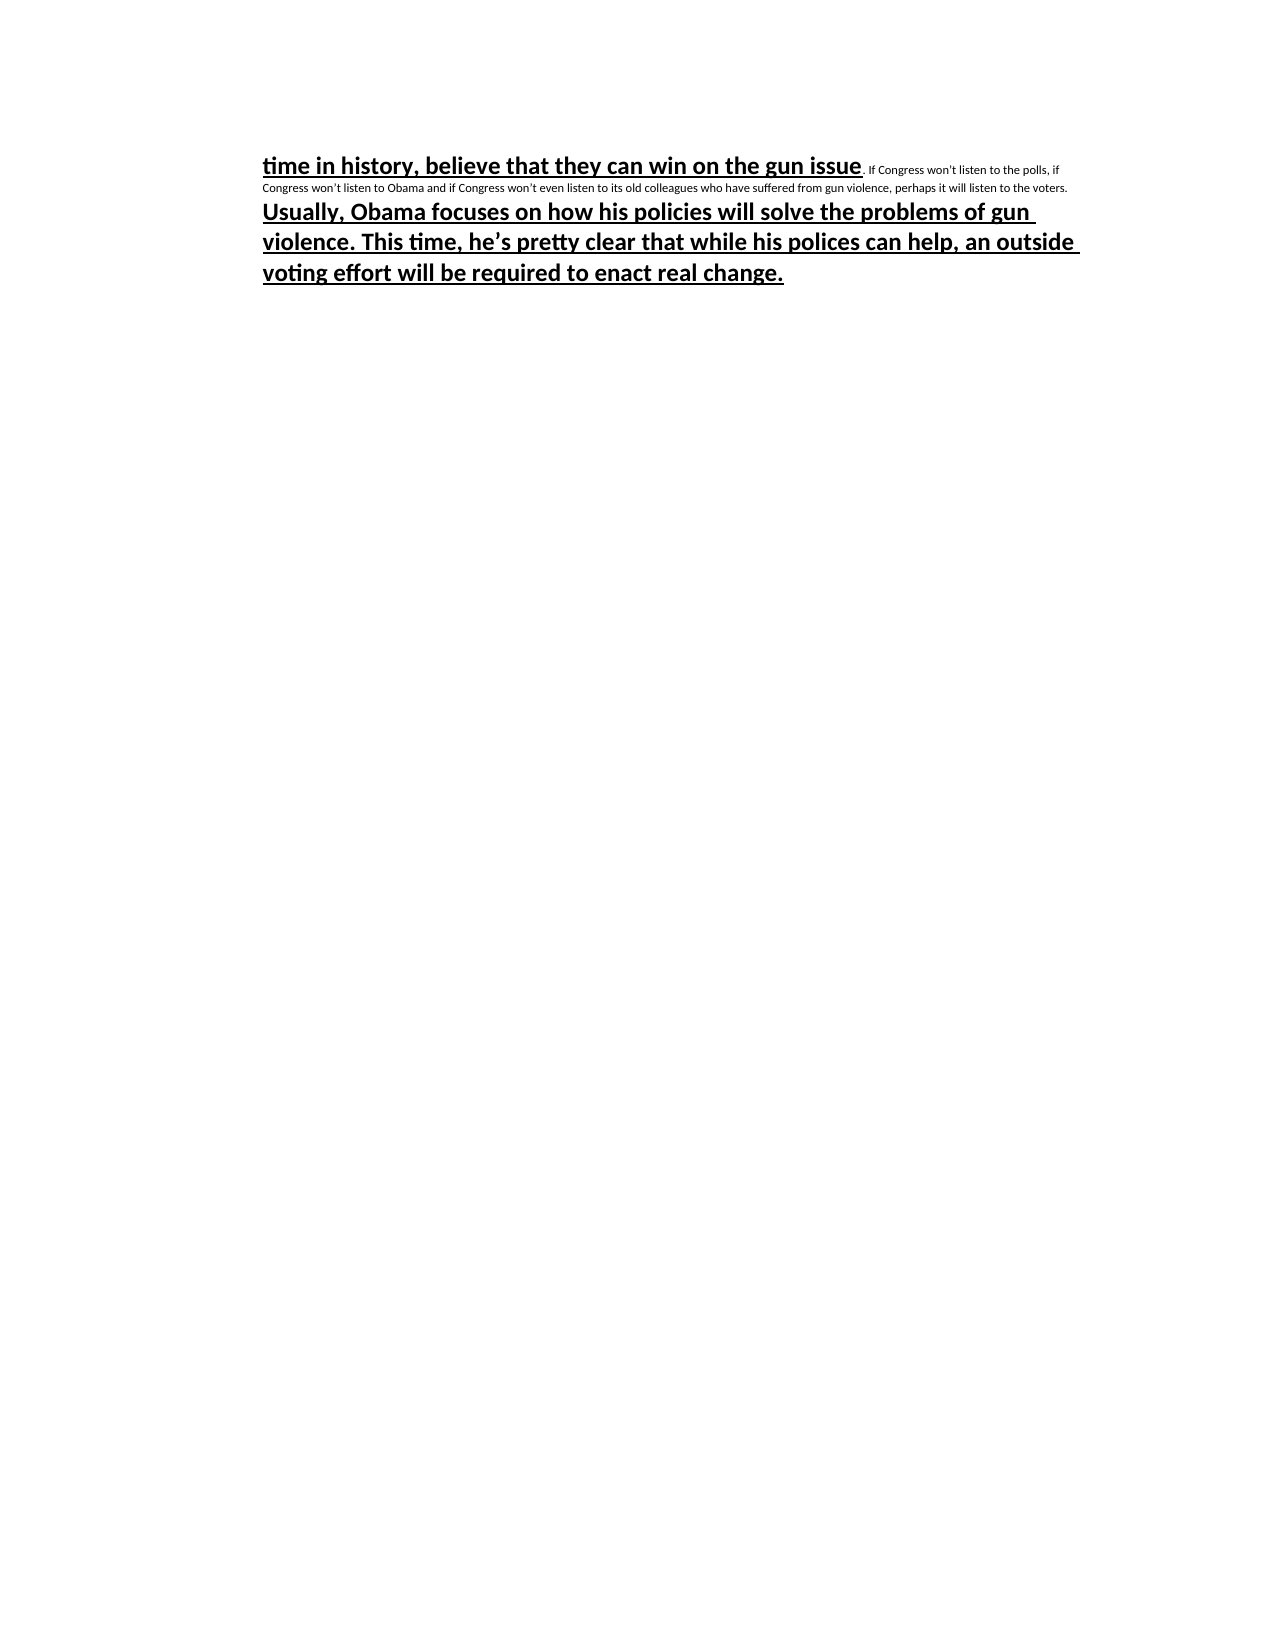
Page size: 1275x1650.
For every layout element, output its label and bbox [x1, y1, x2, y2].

text [262, 150, 1087, 287]
